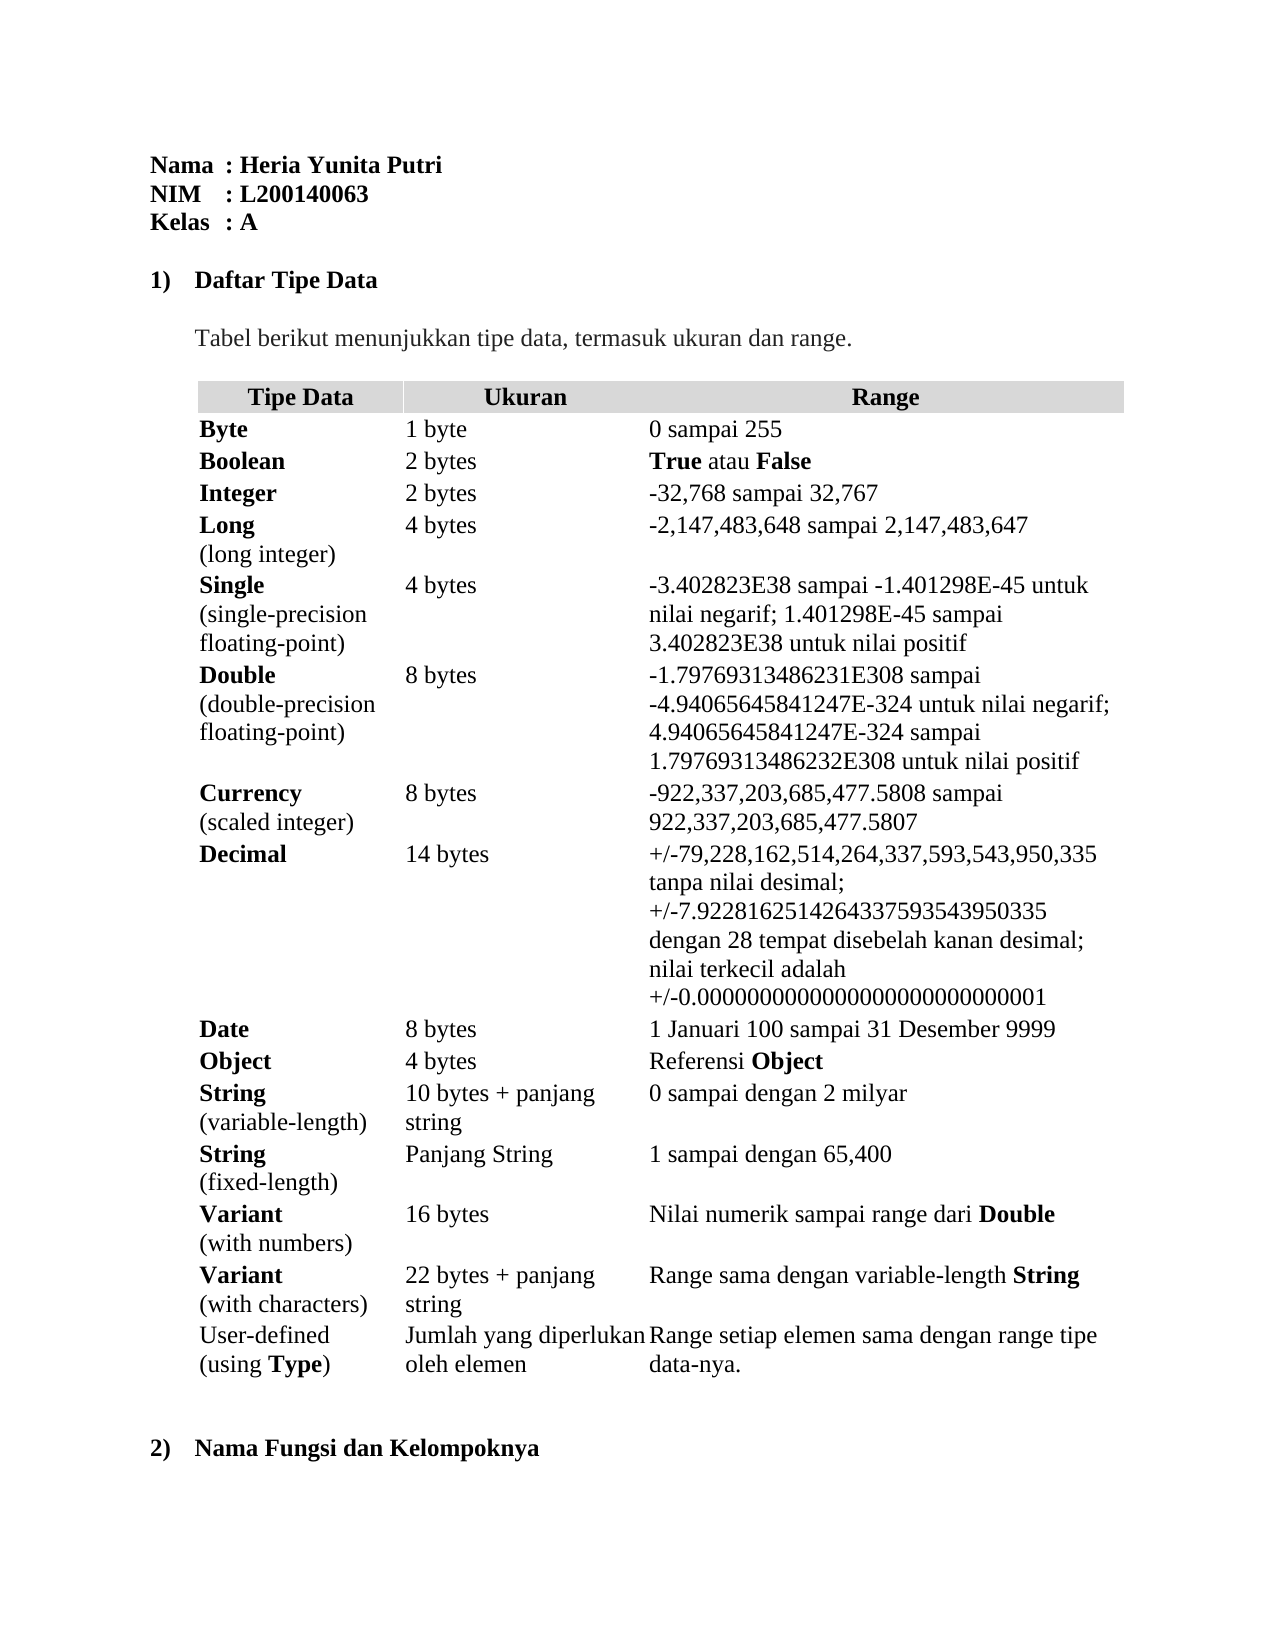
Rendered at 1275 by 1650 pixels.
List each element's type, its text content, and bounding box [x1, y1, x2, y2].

table_cell Double (double-precision floating-point) [198, 658, 403, 776]
table_cell Currency (scaled integer) [198, 776, 403, 837]
table_cell Panjang String [404, 1137, 647, 1198]
table_header Tipe Data [198, 381, 403, 413]
table_cell 22 bytes + panjang string [404, 1258, 647, 1319]
table_cell Range setiap elemen sama dengan range tipe data-nya. [647, 1319, 1124, 1379]
table_cell String (fixed-length) [198, 1137, 403, 1198]
table_cell Boolean [198, 445, 403, 476]
table_cell -1.79769313486231E308 sampai -4.94065645841247E-324 untuk nilai negarif; 4.94065645841247E-324 sampai 1.79769313486232E308 untuk nilai positif [647, 658, 1124, 776]
table_cell 8 bytes [404, 776, 647, 837]
table_cell 2 bytes [404, 445, 647, 476]
table_cell Range sama dengan variable-length String [647, 1258, 1124, 1319]
table_cell User-defined (using Type) [198, 1319, 403, 1379]
list Tabel berikut menunjukkan tipe data, termasuk ukuran dan range. [194, 323, 1125, 352]
table_cell 8 bytes [404, 658, 647, 776]
table_cell 16 bytes [404, 1198, 647, 1258]
table_cell 4 bytes [404, 508, 647, 569]
table_cell 4 bytes [404, 569, 647, 658]
table_cell -922,337,203,685,477.5808 sampai 922,337,203,685,477.5807 [647, 776, 1124, 837]
table_header Range [647, 381, 1124, 413]
table_cell True atau False [647, 445, 1124, 476]
table_cell Date [198, 1013, 403, 1044]
table_cell String (variable-length) [198, 1076, 403, 1137]
table_cell +/-79,228,162,514,264,337,593,543,950,335 tanpa nilai desimal; +/-7.9228162514264337593543950335 dengan 28 tempat disebelah kanan desimal; nilai terkecil adalah +/-0.0000000000000000000000000001 [647, 837, 1124, 1013]
table_cell Single (single-precision floating-point) [198, 569, 403, 658]
table_cell -2,147,483,648 sampai 2,147,483,647 [647, 508, 1124, 569]
table_cell 0 sampai 255 [647, 413, 1124, 444]
table_cell Variant (with numbers) [198, 1198, 403, 1258]
table_cell Integer [198, 476, 403, 508]
table_cell 1 sampai dengan 65,400 [647, 1137, 1124, 1198]
table_cell 14 bytes [404, 837, 647, 1013]
table_cell Long (long integer) [198, 508, 403, 569]
table_cell Referensi Object [647, 1045, 1124, 1076]
table_cell 8 bytes [404, 1013, 647, 1044]
table_cell Nilai numerik sampai range dari Double [647, 1198, 1124, 1258]
table_cell Object [198, 1045, 403, 1076]
text Nama : Heria Yunita Putri NIM : L200140063 Kelas : A [150, 150, 1125, 236]
table_cell -3.402823E38 sampai -1.401298E-45 untuk nilai negarif; 1.401298E-45 sampai 3.402823E38 untuk nilai positif [647, 569, 1124, 658]
table_cell Variant (with characters) [198, 1258, 403, 1319]
table_cell 0 sampai dengan 2 milyar [647, 1076, 1124, 1137]
table_cell -32,768 sampai 32,767 [647, 476, 1124, 508]
table_cell Jumlah yang diperlukan oleh elemen [404, 1319, 647, 1379]
list Nama Fungsi dan Kelompoknya [150, 1433, 1125, 1462]
table_cell 10 bytes + panjang string [404, 1076, 647, 1137]
table_cell 2 bytes [404, 476, 647, 508]
table_cell Byte [198, 413, 403, 444]
table_cell Decimal [198, 837, 403, 1013]
table_header Ukuran [404, 381, 647, 413]
table_cell 4 bytes [404, 1045, 647, 1076]
table_cell 1 Januari 100 sampai 31 Desember 9999 [647, 1013, 1124, 1044]
table_cell 1 byte [404, 413, 647, 444]
list Daftar Tipe Data [150, 265, 1125, 294]
